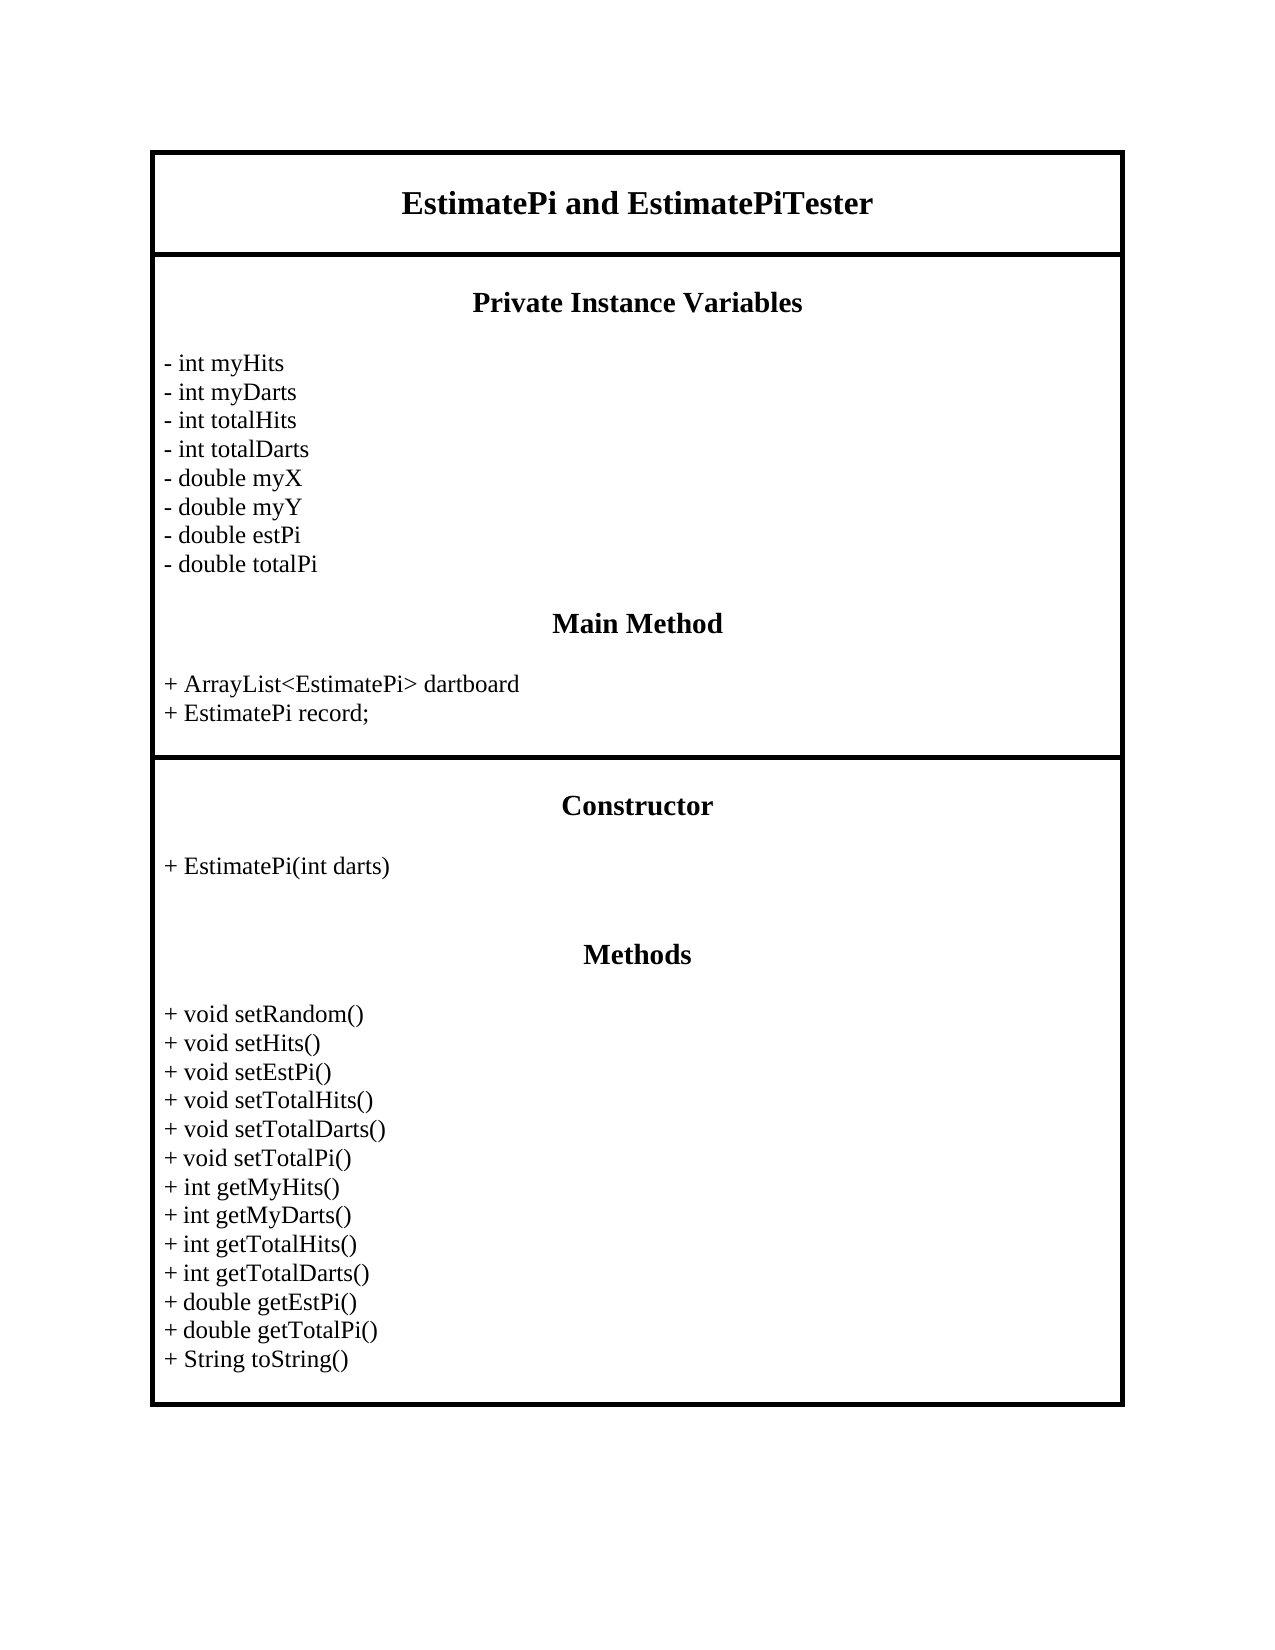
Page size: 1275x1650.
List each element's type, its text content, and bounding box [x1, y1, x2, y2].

table_cell Constructor + EstimatePi(int darts) Methods + void setRandom() + void setHits() + void setEstPi() + void setTotalHits() + void setTotalDarts() + void setTotalPi() + int getMyHits() + int getMyDarts() + int getTotalHits() + int getTotalDarts() + double getEstPi() + double getTotalPi() + String toString() [155, 760, 1120, 1402]
table_header EstimatePi and EstimatePiTester [155, 155, 1120, 252]
table_cell Private Instance Variables - int myHits - int myDarts - int totalHits - int totalDarts - double myX - double myY - double estPi - double totalPi Main Method + ArrayList<EstimatePi> dartboard + EstimatePi record; [155, 257, 1120, 755]
